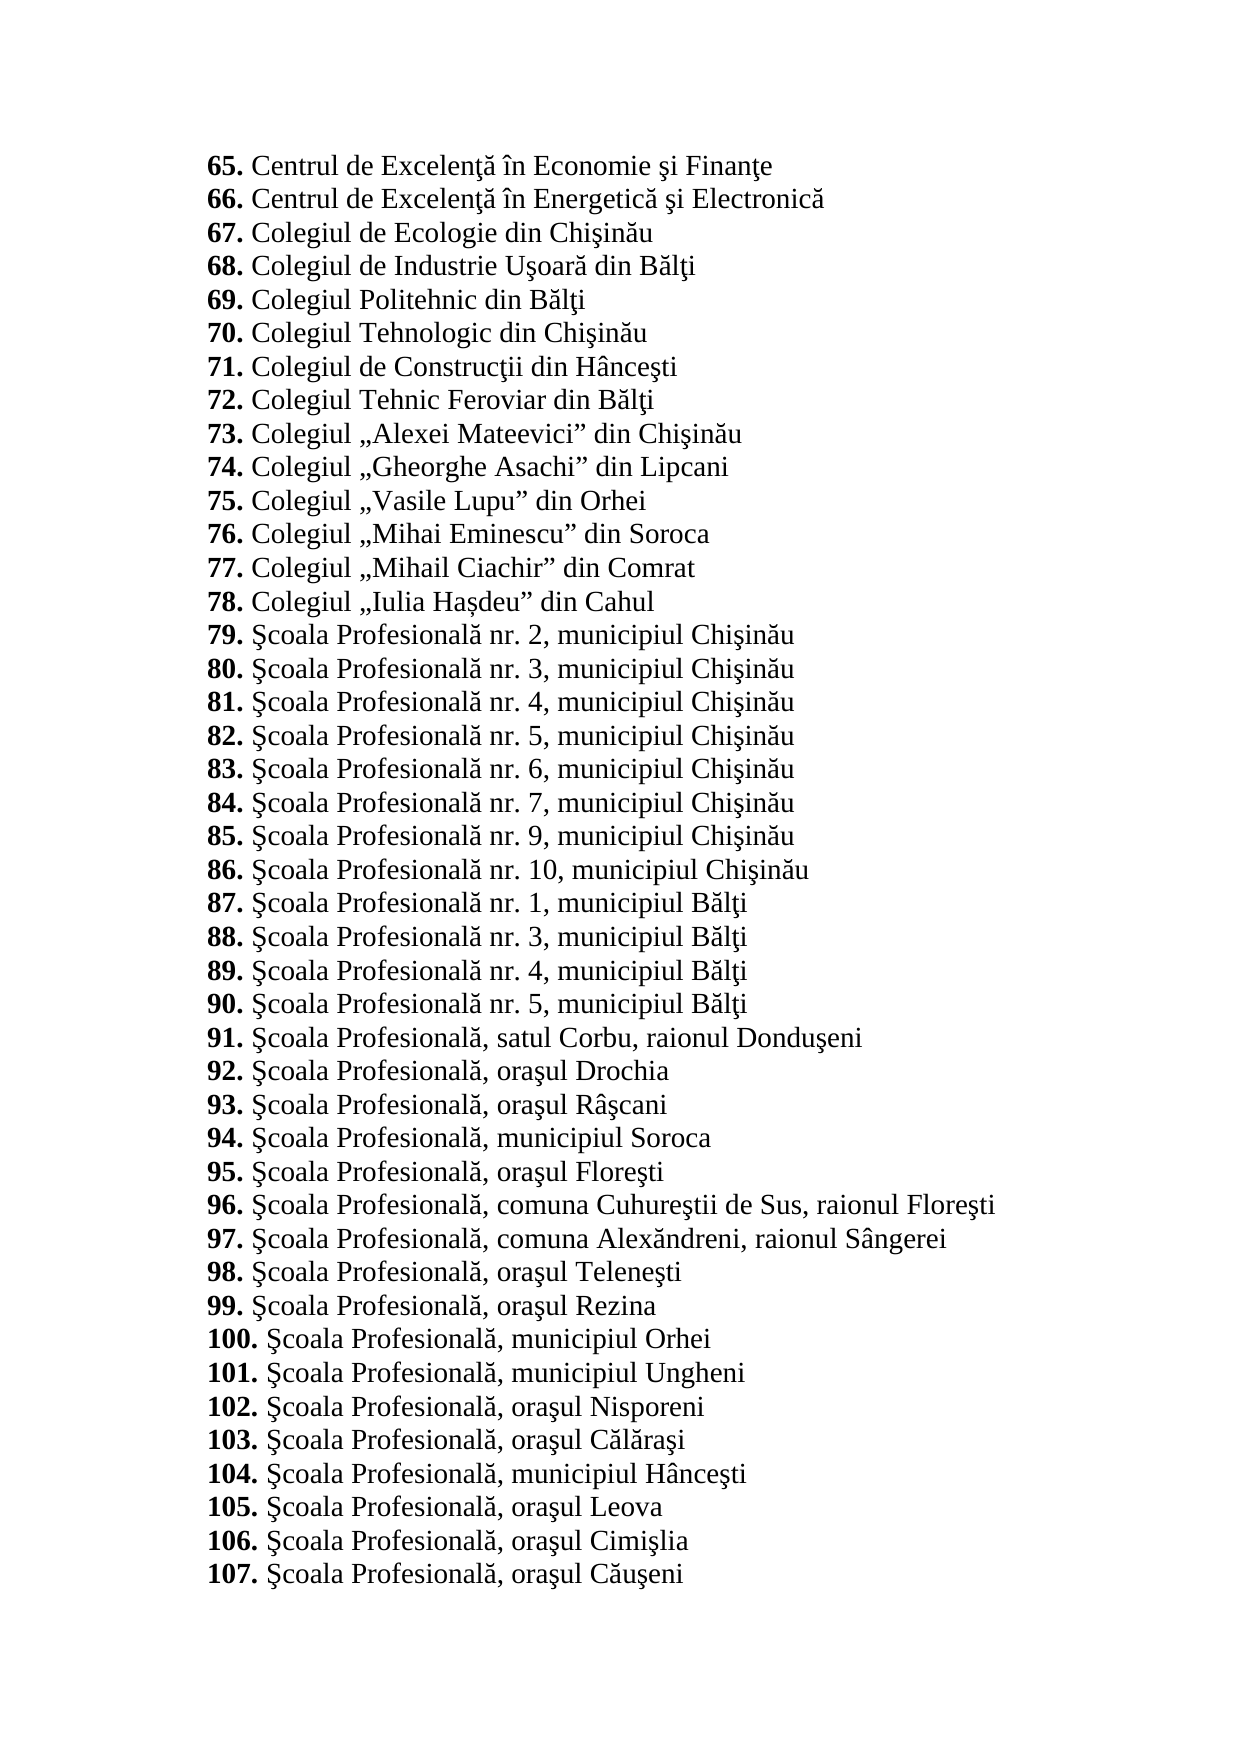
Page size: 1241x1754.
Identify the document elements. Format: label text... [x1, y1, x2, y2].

list Colegiul „Gheorghe Asachi” din Lipcani [207, 449, 1181, 483]
list Şcoala Profesională, satul Corbu, raionul Donduşeni [207, 1020, 1181, 1053]
list Colegiul „Mihai Eminescu” din Soroca [207, 517, 1181, 550]
list Şcoala Profesională nr. 2, municipiul Chişinău [207, 617, 1181, 651]
list Şcoala Profesională, oraşul Leova [207, 1489, 1181, 1523]
list Şcoala Profesională, municipiul Hânceşti [207, 1456, 1181, 1489]
list Centrul de Excelenţă în Energetică şi Electronică [207, 181, 1181, 215]
list Colegiul „Vasile Lupu” din Orhei [207, 483, 1181, 517]
list Colegiul de Ecologie din Chişinău [207, 215, 1181, 248]
list Şcoala Profesională, municipiul Soroca [207, 1120, 1181, 1154]
list Şcoala Profesională, oraşul Cimişlia [207, 1523, 1181, 1556]
list Şcoala Profesională nr. 5, municipiul Chişinău [207, 718, 1181, 751]
list Şcoala Profesională nr. 5, municipiul Bălţi [207, 986, 1181, 1020]
list Şcoala Profesională nr. 3, municipiul Bălţi [207, 919, 1181, 953]
list Colegiul Tehnic Feroviar din Bălţi [207, 382, 1181, 416]
list Colegiul de Construcţii din Hânceşti [207, 349, 1181, 382]
list Şcoala Profesională nr. 4, municipiul Chişinău [207, 684, 1181, 718]
list Şcoala Profesională, oraşul Drochia [207, 1053, 1181, 1087]
list Şcoala Profesională, oraşul Teleneşti [207, 1254, 1181, 1288]
list Colegiul „Alexei Mateevici” din Chişinău [207, 416, 1181, 449]
list Şcoala Profesională, comuna Cuhureştii de Sus, raionul Floreşti [207, 1187, 1181, 1221]
list Şcoala Profesională, oraşul Călăraşi [207, 1422, 1181, 1456]
list Şcoala Profesională nr. 3, municipiul Chişinău [207, 651, 1181, 684]
list Şcoala Profesională nr. 1, municipiul Bălţi [207, 886, 1181, 919]
list Colegiul „Mihail Ciachir” din Comrat [207, 550, 1181, 584]
list Centrul de Excelenţă în Economie şi Finanţe [207, 148, 1181, 181]
list Şcoala Profesională, oraşul Râşcani [207, 1087, 1181, 1120]
list Şcoala Profesională, municipiul Orhei [207, 1322, 1181, 1355]
list Colegiul de Industrie Uşoară din Bălţi [207, 248, 1181, 282]
list Şcoala Profesională, oraşul Nisporeni [207, 1389, 1181, 1422]
list Şcoala Profesională, oraşul Căuşeni [207, 1556, 1181, 1590]
list Şcoala Profesională, comuna Alexăndreni, raionul Sângerei [207, 1221, 1181, 1254]
list Colegiul „Iulia Hașdeu” din Cahul [207, 584, 1181, 617]
list Şcoala Profesională, oraşul Rezina [207, 1288, 1181, 1322]
list Şcoala Profesională, municipiul Ungheni [207, 1355, 1181, 1389]
list Şcoala Profesională nr. 6, municipiul Chişinău [207, 751, 1181, 785]
list Şcoala Profesională, oraşul Floreşti [207, 1154, 1181, 1187]
list Şcoala Profesională nr. 9, municipiul Chişinău [207, 818, 1181, 852]
list Şcoala Profesională nr. 4, municipiul Bălţi [207, 953, 1181, 986]
list Şcoala Profesională nr. 7, municipiul Chişinău [207, 785, 1181, 818]
list Colegiul Tehnologic din Chişinău [207, 315, 1181, 349]
list Şcoala Profesională nr. 10, municipiul Chişinău [207, 852, 1181, 886]
list Colegiul Politehnic din Bălţi [207, 282, 1181, 315]
